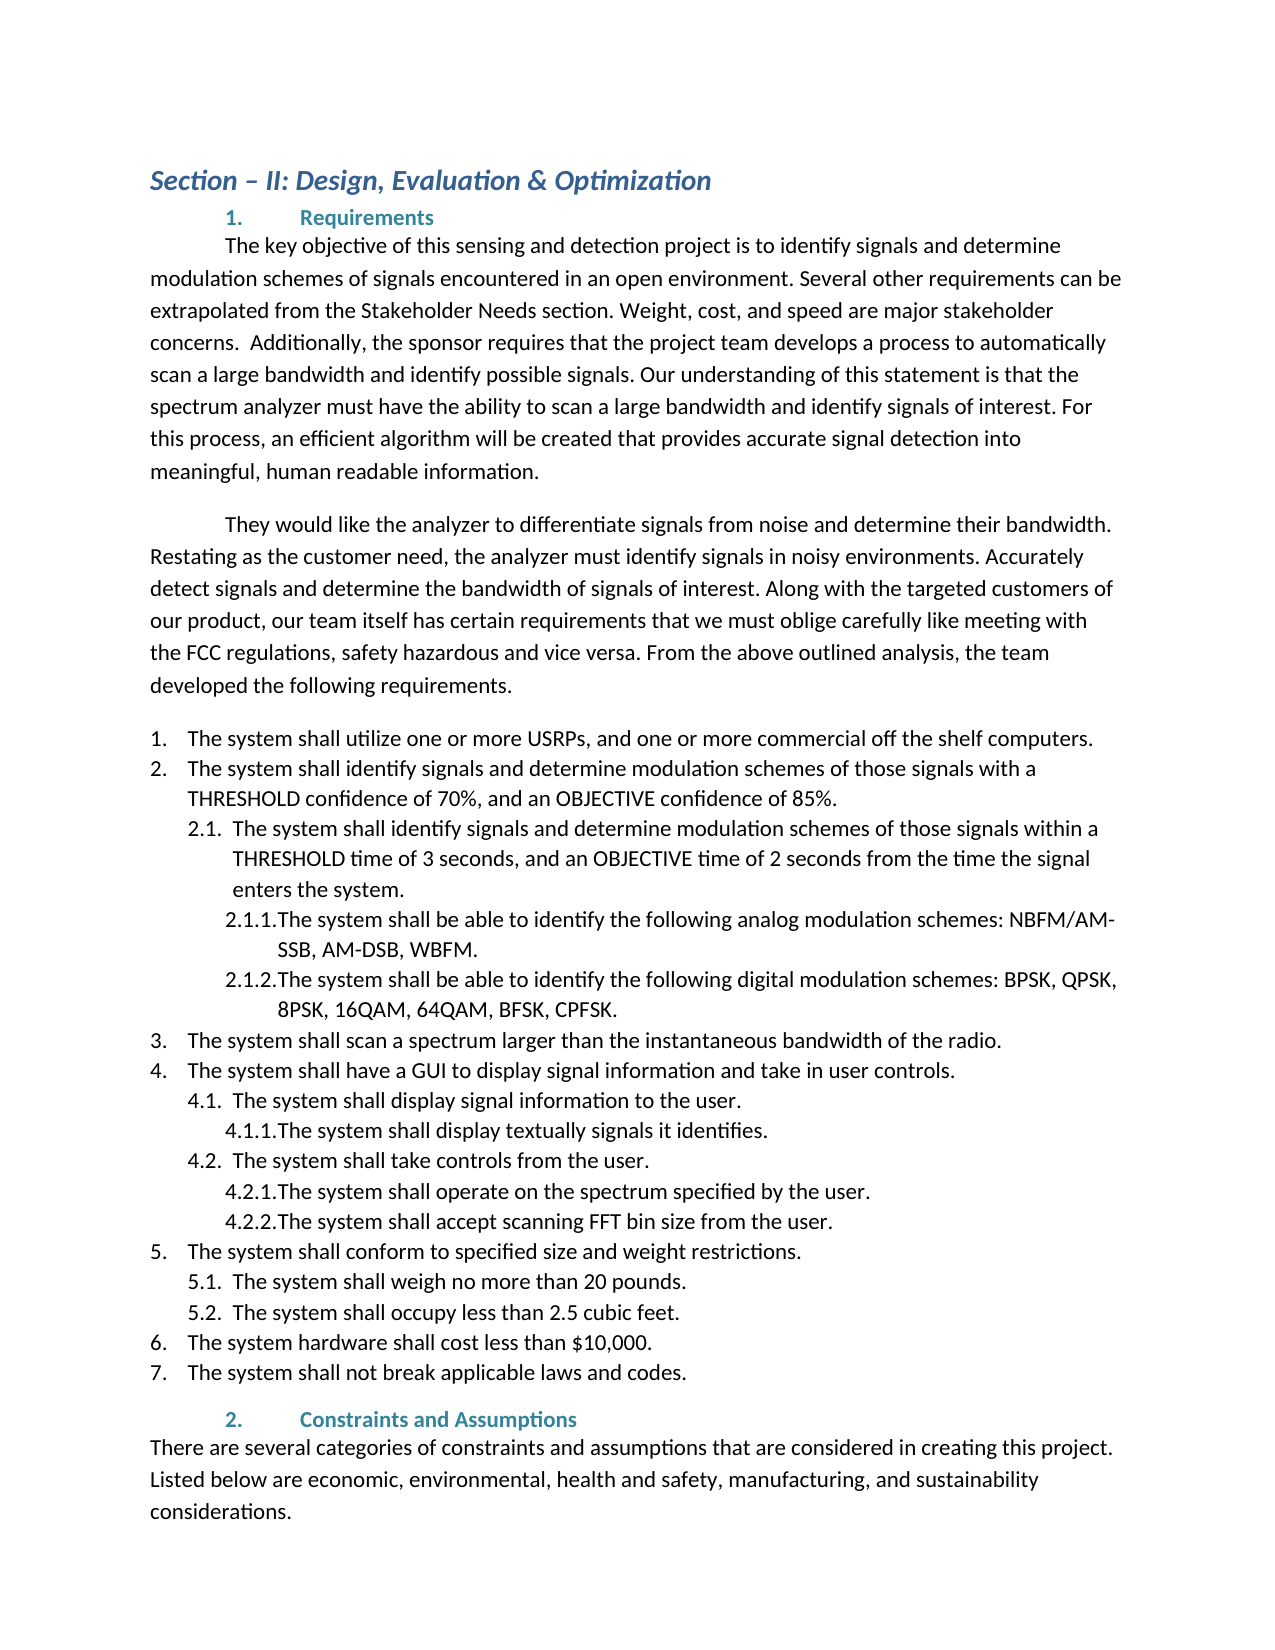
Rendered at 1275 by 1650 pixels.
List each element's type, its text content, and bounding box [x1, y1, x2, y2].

list The system shall have a GUI to display signal information and take in user controls. [150, 1056, 1125, 1084]
subtitle Requirements [225, 203, 1153, 231]
list The system shall identify signals and determine modulation schemes of those signals with a THRESHOLD confidence of 70%, and an OBJECTIVE confidence of 85%. [150, 754, 1125, 812]
list The system shall not break applicable laws and codes. [150, 1358, 1125, 1386]
list The system shall accept scanning FFT bin size from the user. [225, 1207, 1125, 1235]
text There are several categories of constraints and assumptions that are considered in creating this project. Listed below are economic, environmental, health and safety, manufacturing, and sustainability considerations. [150, 1433, 1125, 1525]
list The system shall weigh no more than 20 pounds. [187, 1267, 1125, 1296]
list The system shall operate on the spectrum specified by the user. [225, 1177, 1125, 1205]
list The system shall scan a spectrum larger than the instantaneous bandwidth of the radio. [150, 1026, 1125, 1054]
text They would like the analyzer to differentiate signals from noise and determine their bandwidth. Restating as the customer need, the analyzer must identify signals in noisy environments. Accurately detect signals and determine the bandwidth of signals of interest. Along with the targeted customers of our product, our team itself has certain requirements that we must oblige carefully like meeting with the FCC regulations, safety hazardous and vice versa. From the above outlined analysis, the team developed the following requirements. [150, 510, 1125, 699]
list The system shall take controls from the user. [187, 1147, 1125, 1175]
subtitle Constraints and Assumptions [225, 1405, 1153, 1433]
list The system shall utilize one or more USRPs, and one or more commercial off the shelf computers. [150, 724, 1125, 752]
list The system shall identify signals and determine modulation schemes of those signals within a THRESHOLD time of 3 seconds, and an OBJECTIVE time of 2 seconds from the time the signal enters the system. [187, 814, 1125, 903]
text The key objective of this sensing and detection project is to identify signals and determine modulation schemes of signals encountered in an open environment. Several other requirements can be extrapolated from the Stakeholder Needs section. Weight, cost, and speed are major stakeholder concerns. Additionally, the sponsor requires that the project team develops a process to automatically scan a large bandwidth and identify possible signals. Our understanding of this statement is that the spectrum analyzer must have the ability to scan a large bandwidth and identify signals of interest. For this process, an efficient algorithm will be created that provides accurate signal detection into meaningful, human readable information. [150, 231, 1125, 485]
list The system shall occupy less than 2.5 cubic feet. [187, 1298, 1125, 1326]
subtitle Section – II: Design, Evaluation & Optimization [150, 162, 1153, 198]
list The system shall be able to identify the following analog modulation schemes: NBFM/AM-SSB, AM-DSB, WBFM. [225, 905, 1125, 963]
list The system shall be able to identify the following digital modulation schemes: BPSK, QPSK, 8PSK, 16QAM, 64QAM, BFSK, CPFSK. [225, 965, 1125, 1024]
list The system shall display signal information to the user. [187, 1086, 1125, 1114]
list The system hardware shall cost less than $10,000. [150, 1328, 1125, 1356]
list The system shall conform to specified size and weight restrictions. [150, 1237, 1125, 1265]
list The system shall display textually signals it identifies. [225, 1116, 1125, 1144]
